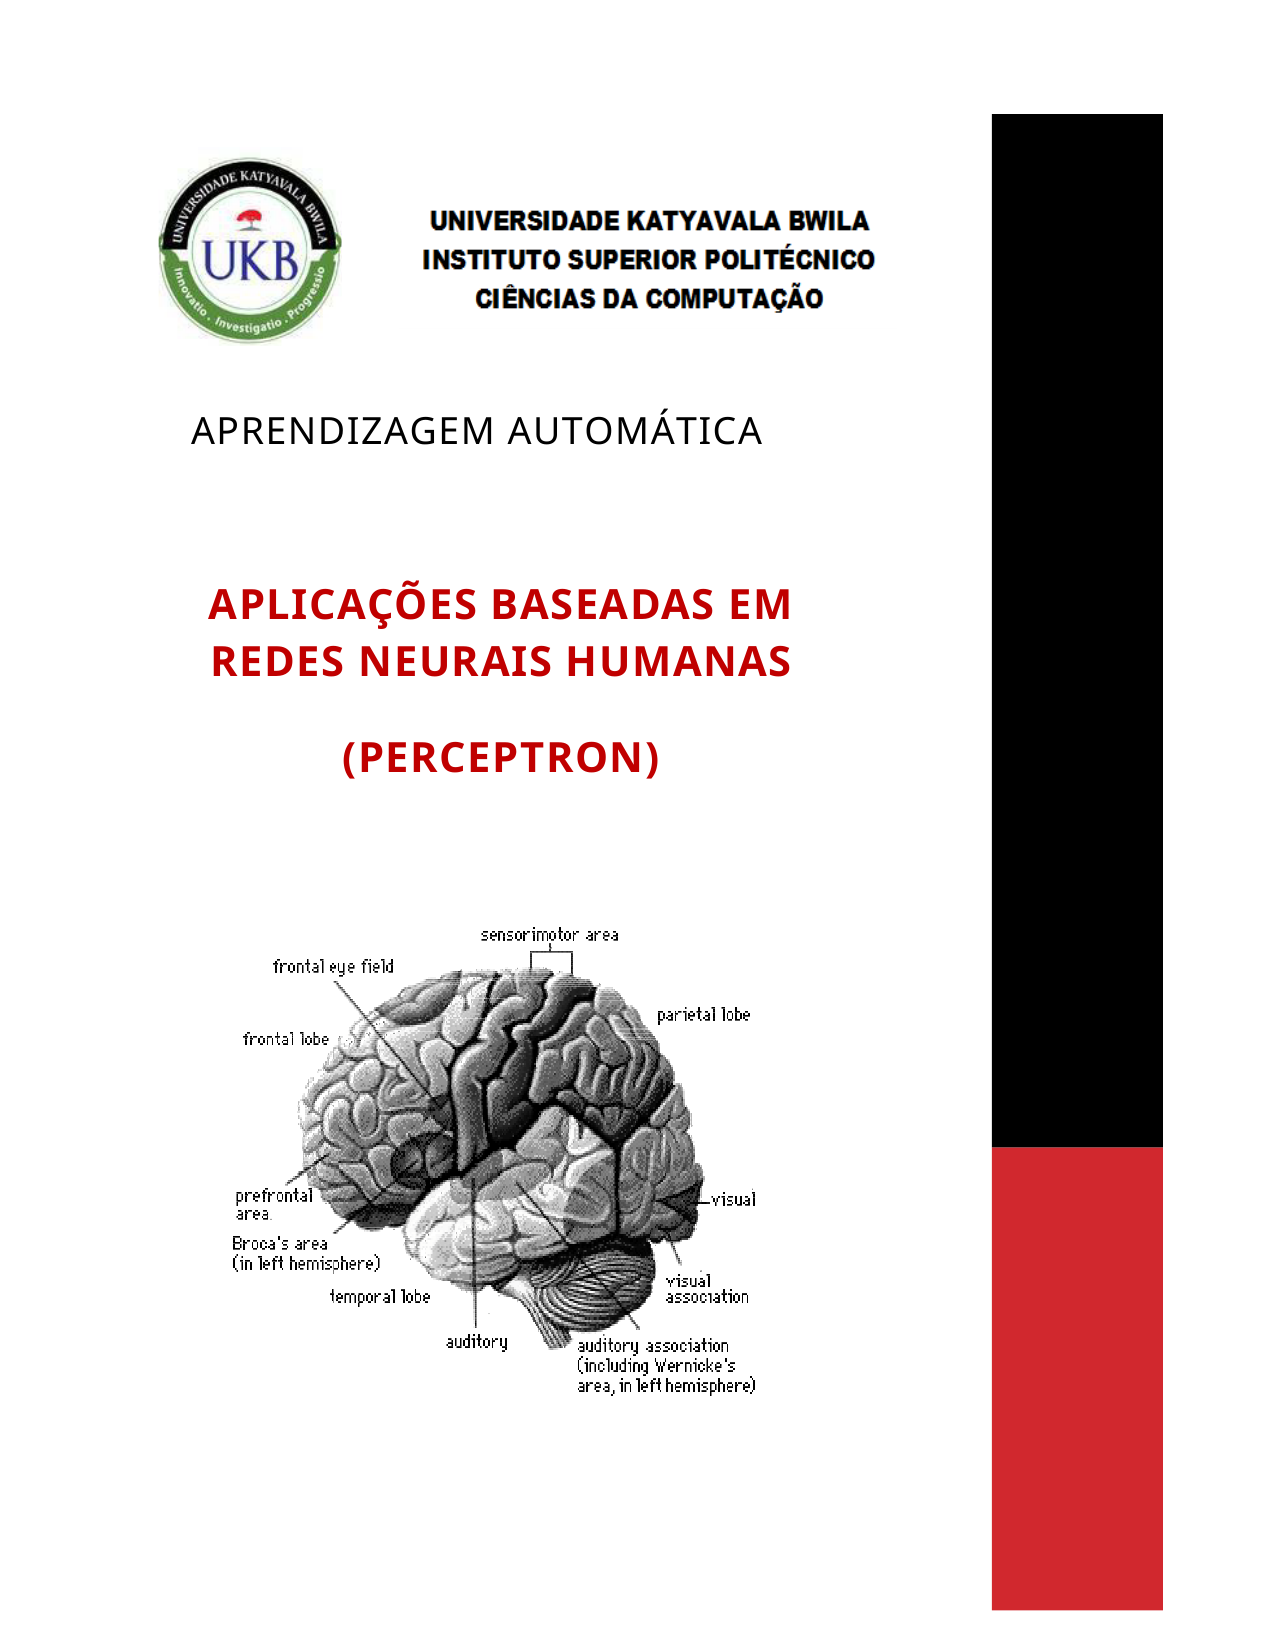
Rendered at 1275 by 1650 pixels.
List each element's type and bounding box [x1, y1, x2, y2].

picture [157, 147, 341, 345]
picture [397, 193, 898, 328]
picture [127, 882, 888, 1397]
